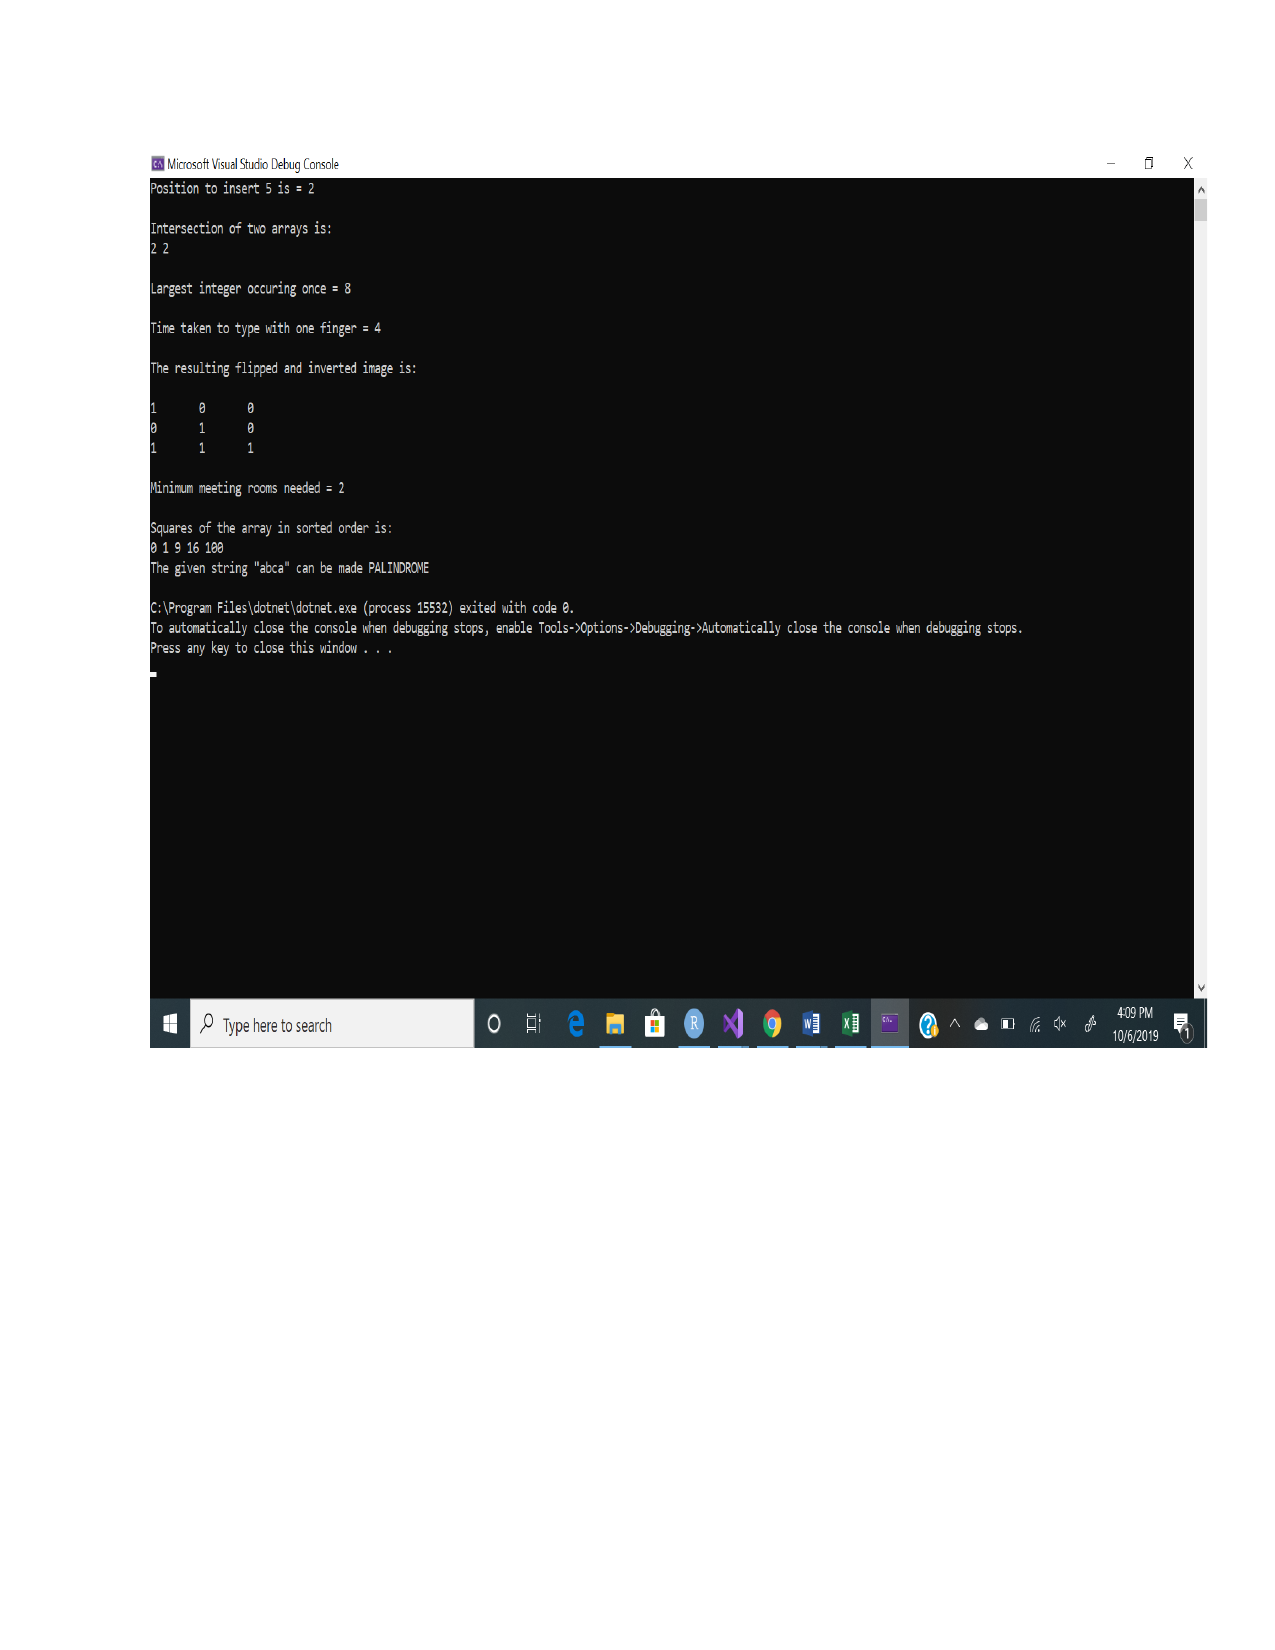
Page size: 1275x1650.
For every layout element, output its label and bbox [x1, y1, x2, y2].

picture [150, 150, 1208, 1048]
